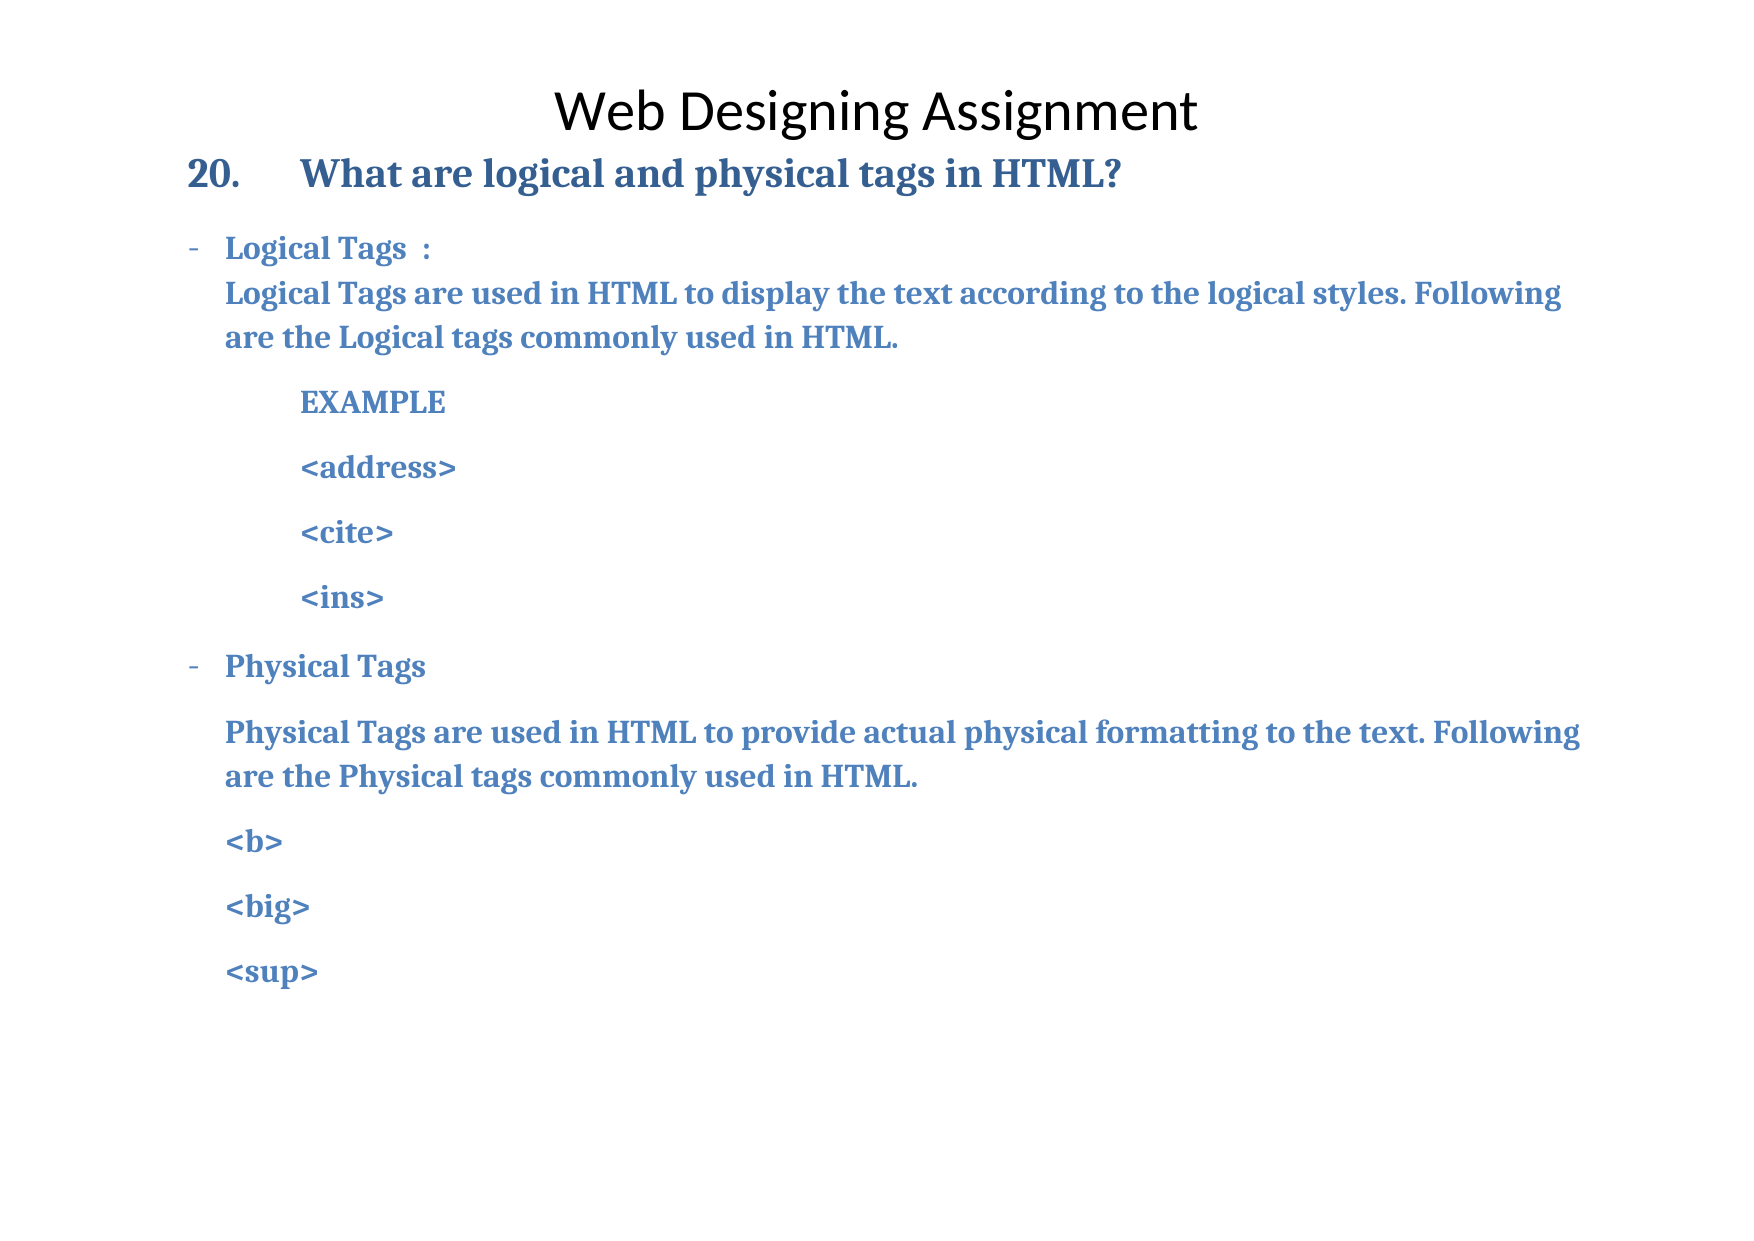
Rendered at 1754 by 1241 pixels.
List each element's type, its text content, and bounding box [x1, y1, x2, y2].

subtitle Physical Tags are used in HTML to provide actual physical formatting to the text. Following are the Physical tags commonly used in HTML. [225, 714, 1604, 796]
subtitle <b> [225, 823, 1604, 861]
subtitle <address> [300, 449, 1604, 487]
subtitle <ins> [300, 578, 1604, 617]
subtitle EXAMPLE [300, 384, 1604, 422]
subtitle <cite> [300, 513, 1604, 552]
subtitle What are logical and physical tags in HTML? [187, 150, 1604, 198]
subtitle Logical Tags : Logical Tags are used in HTML to display the text according to the logical styles. Following are the Logical tags commonly used in HTML. [187, 226, 1604, 357]
subtitle <big> [225, 888, 1604, 926]
subtitle <sup> [225, 952, 1604, 991]
subtitle Physical Tags [187, 643, 1604, 686]
